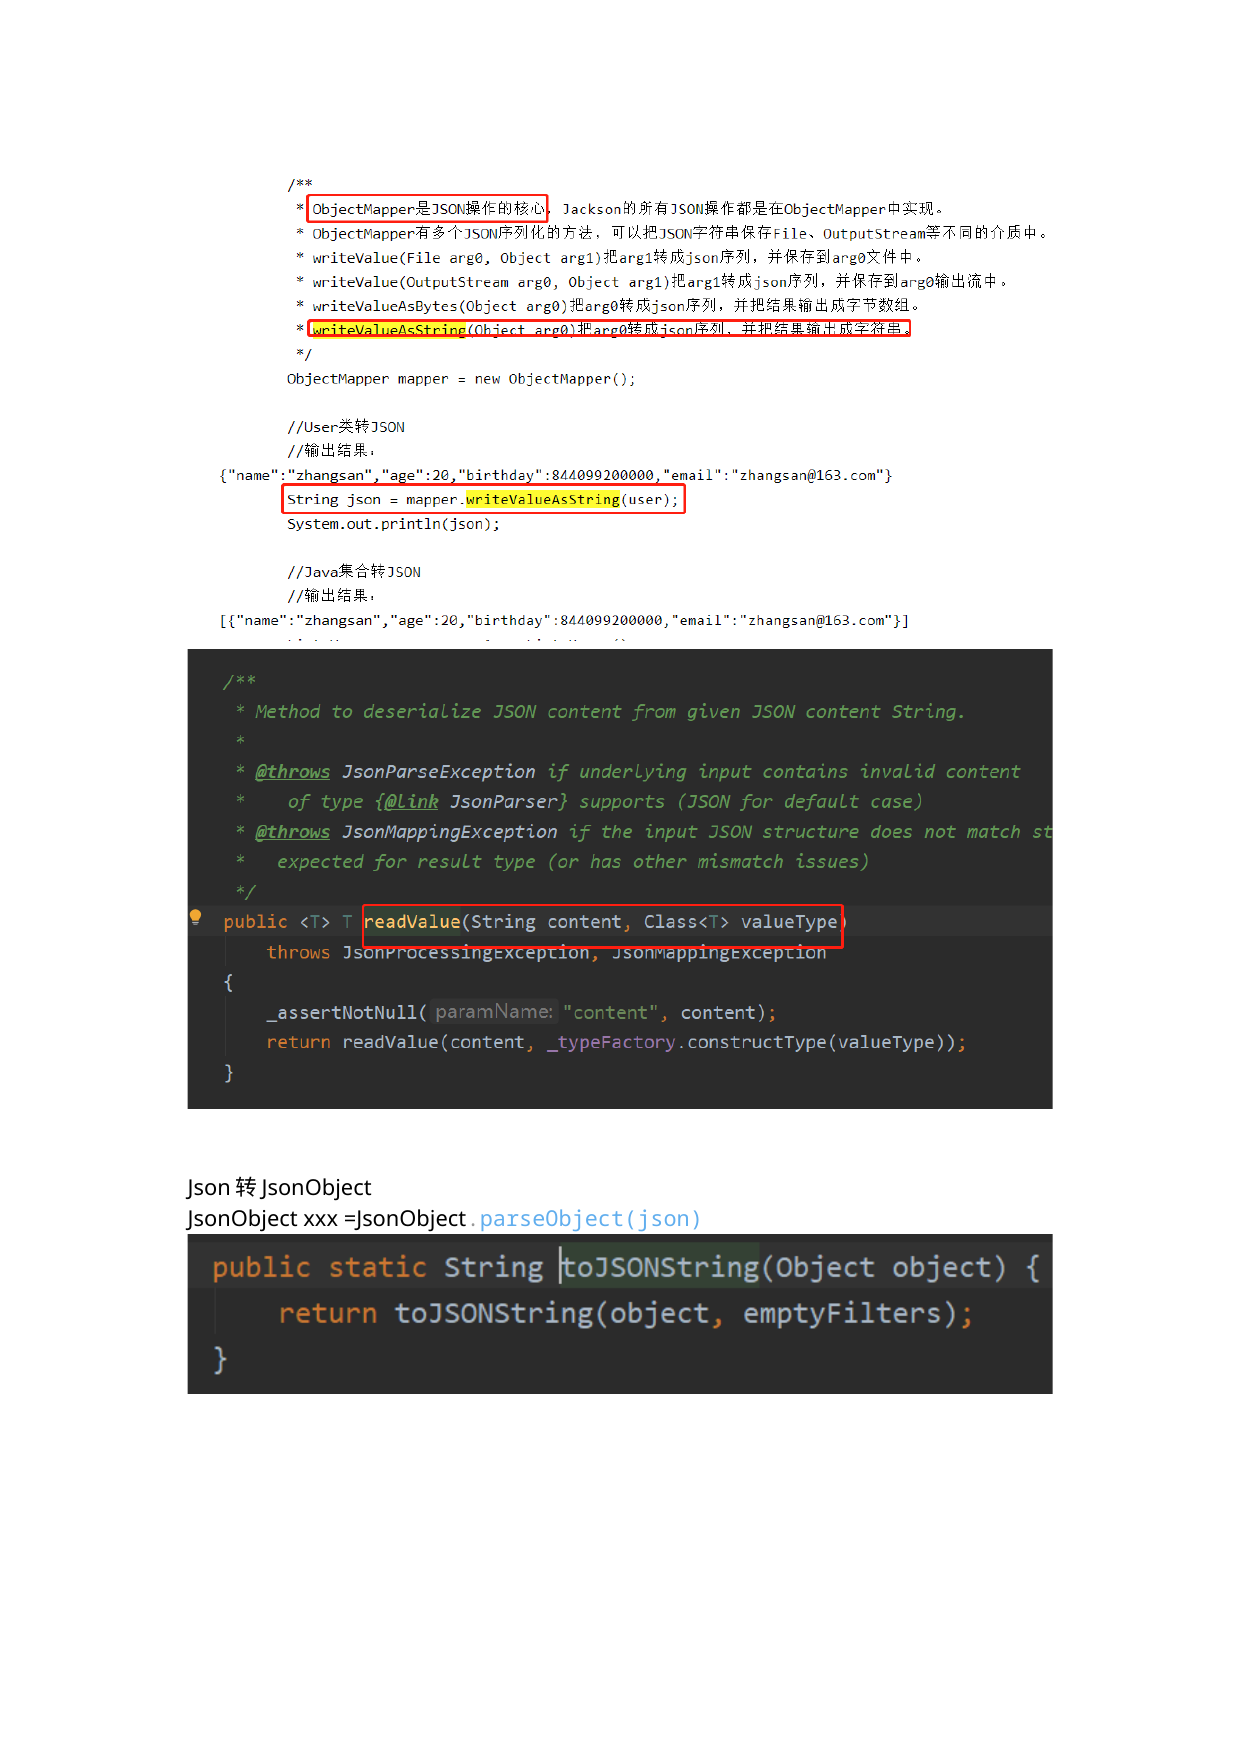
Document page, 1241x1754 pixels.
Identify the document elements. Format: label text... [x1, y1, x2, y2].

text JsonObject xxx =JsonObject.parseObject(json) [187, 1202, 1053, 1234]
text Json转JsonObject [187, 1169, 1053, 1202]
picture [187, 1234, 1053, 1394]
picture [187, 162, 1053, 641]
picture [187, 649, 1053, 1109]
